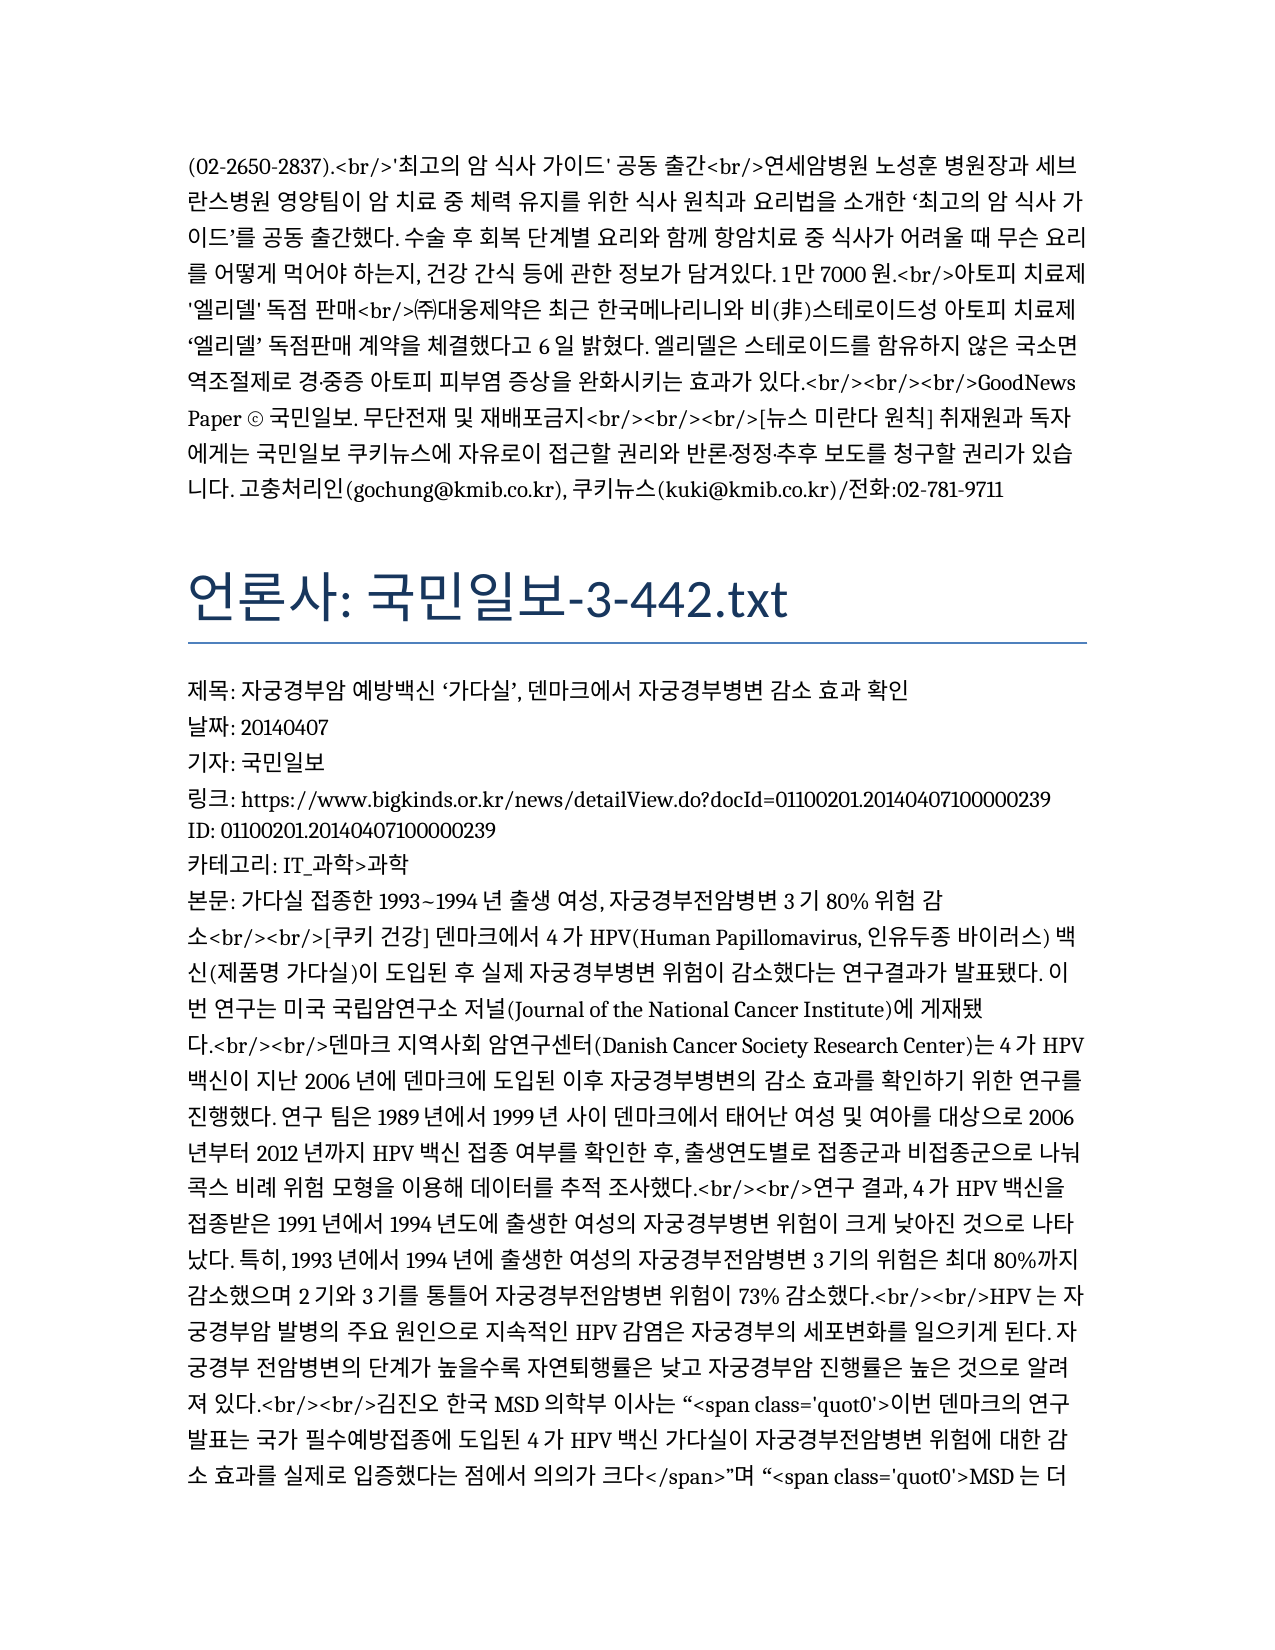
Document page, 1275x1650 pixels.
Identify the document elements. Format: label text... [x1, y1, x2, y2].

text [187, 150, 1087, 535]
title 언론사: 국민일보-3-442.txt [187, 559, 1087, 644]
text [187, 675, 1087, 1491]
